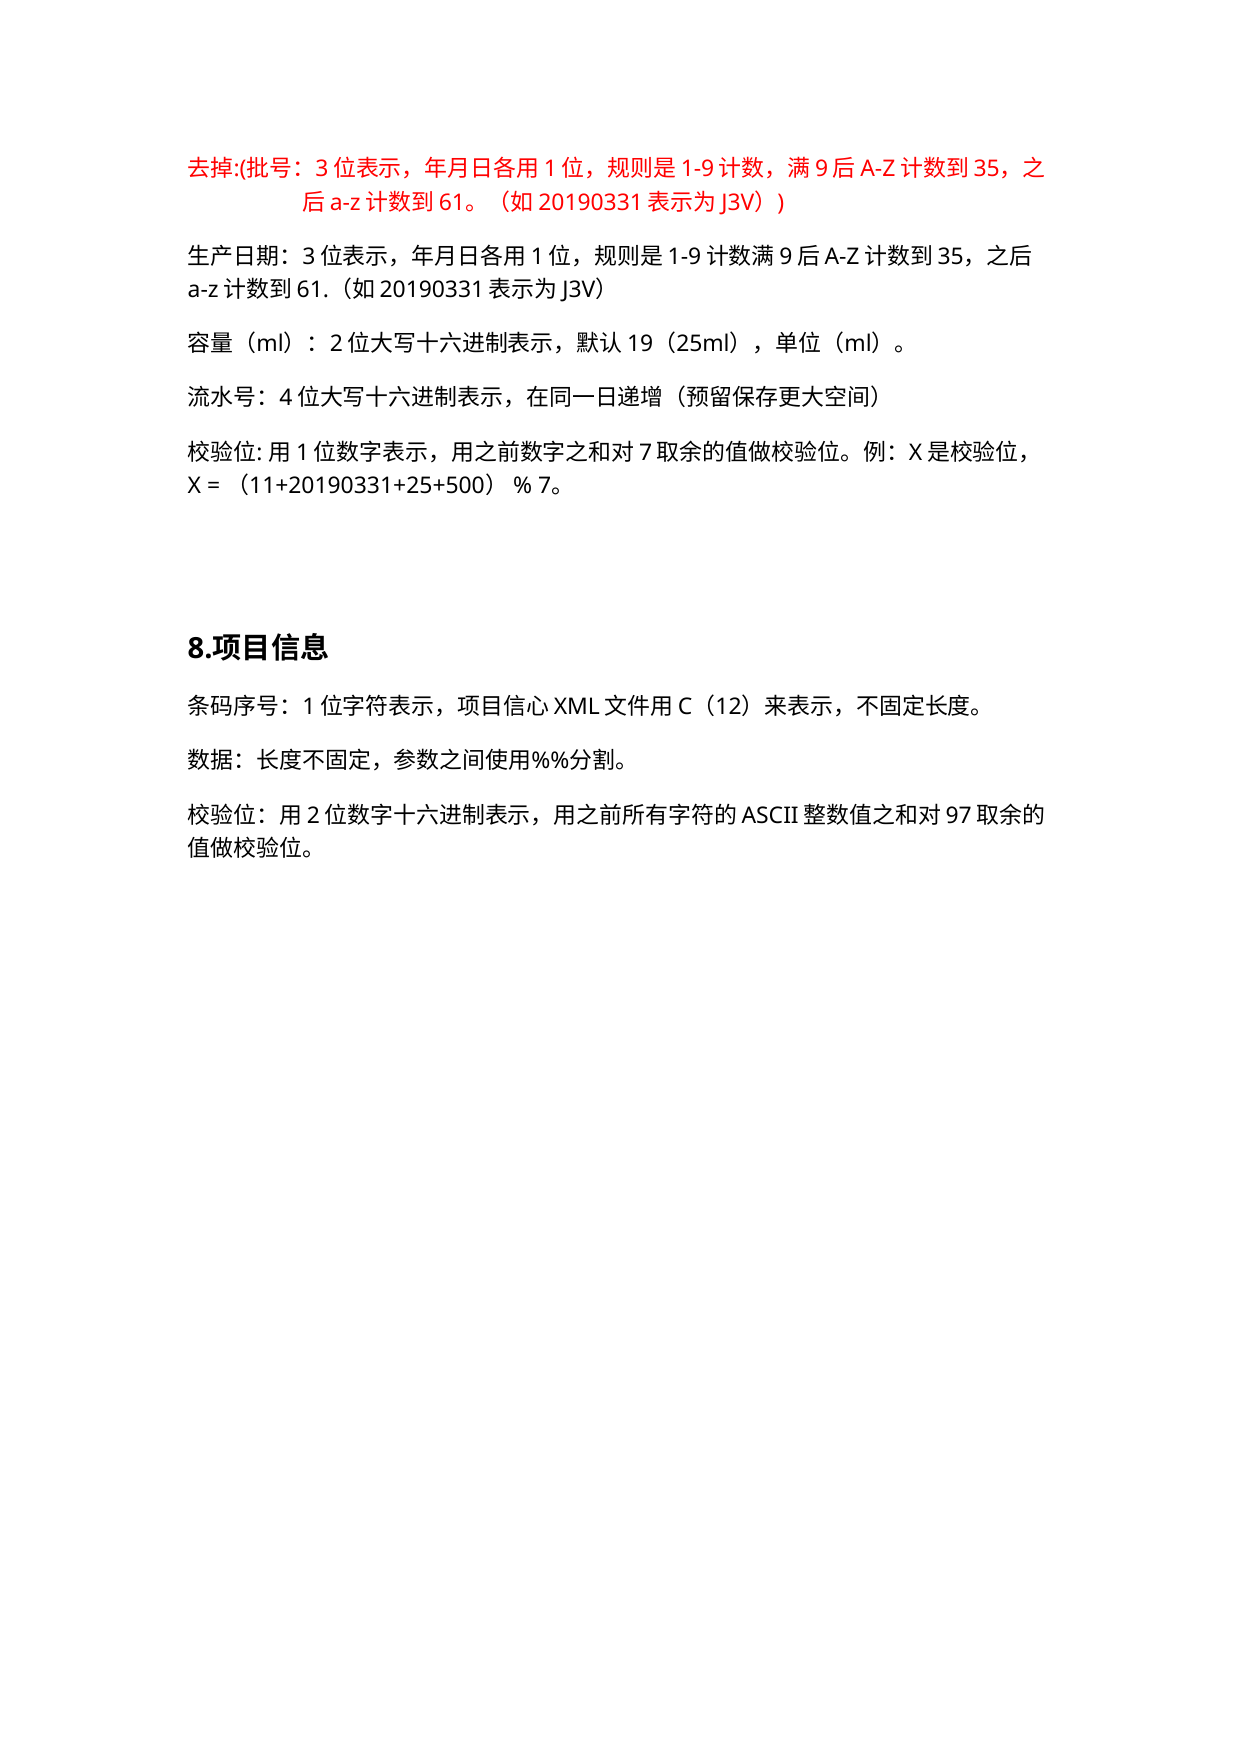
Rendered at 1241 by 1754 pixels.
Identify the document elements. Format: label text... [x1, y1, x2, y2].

text 数据：长度不固定，参数之间使用%%分割。 [187, 742, 1053, 776]
text 容量（ml）：2位大写十六进制表示，默认19（25ml），单位（ml）。 [187, 325, 1053, 358]
text 校验位：用2位数字十六进制表示，用之前所有字符的ASCII整数值之和对97取余的值做校验位。 [187, 797, 1053, 863]
text 去掉:(批号：3位表示，年月日各用1位，规则是1-9计数，满9后A-Z计数到35，之后a-z计数到61。（如20190331表示为J3V）) [187, 150, 1053, 217]
text 条码序号：1位字符表示，项目信心XML文件用C（12）来表示，不固定长度。 [187, 688, 1053, 722]
text 8.项目信息 [187, 625, 1053, 667]
text 校验位: 用1位数字表示，用之前数字之和对7取余的值做校验位。例：X是校验位，X = （11+20190331+25+500） % 7。 [187, 433, 1053, 500]
text 生产日期：3位表示，年月日各用1位，规则是1-9计数满9后A-Z计数到35，之后a-z计数到61.（如20190331表示为J3V） [187, 237, 1053, 304]
text 流水号：4位大写十六进制表示，在同一日递增（预留保存更大空间） [187, 379, 1053, 412]
